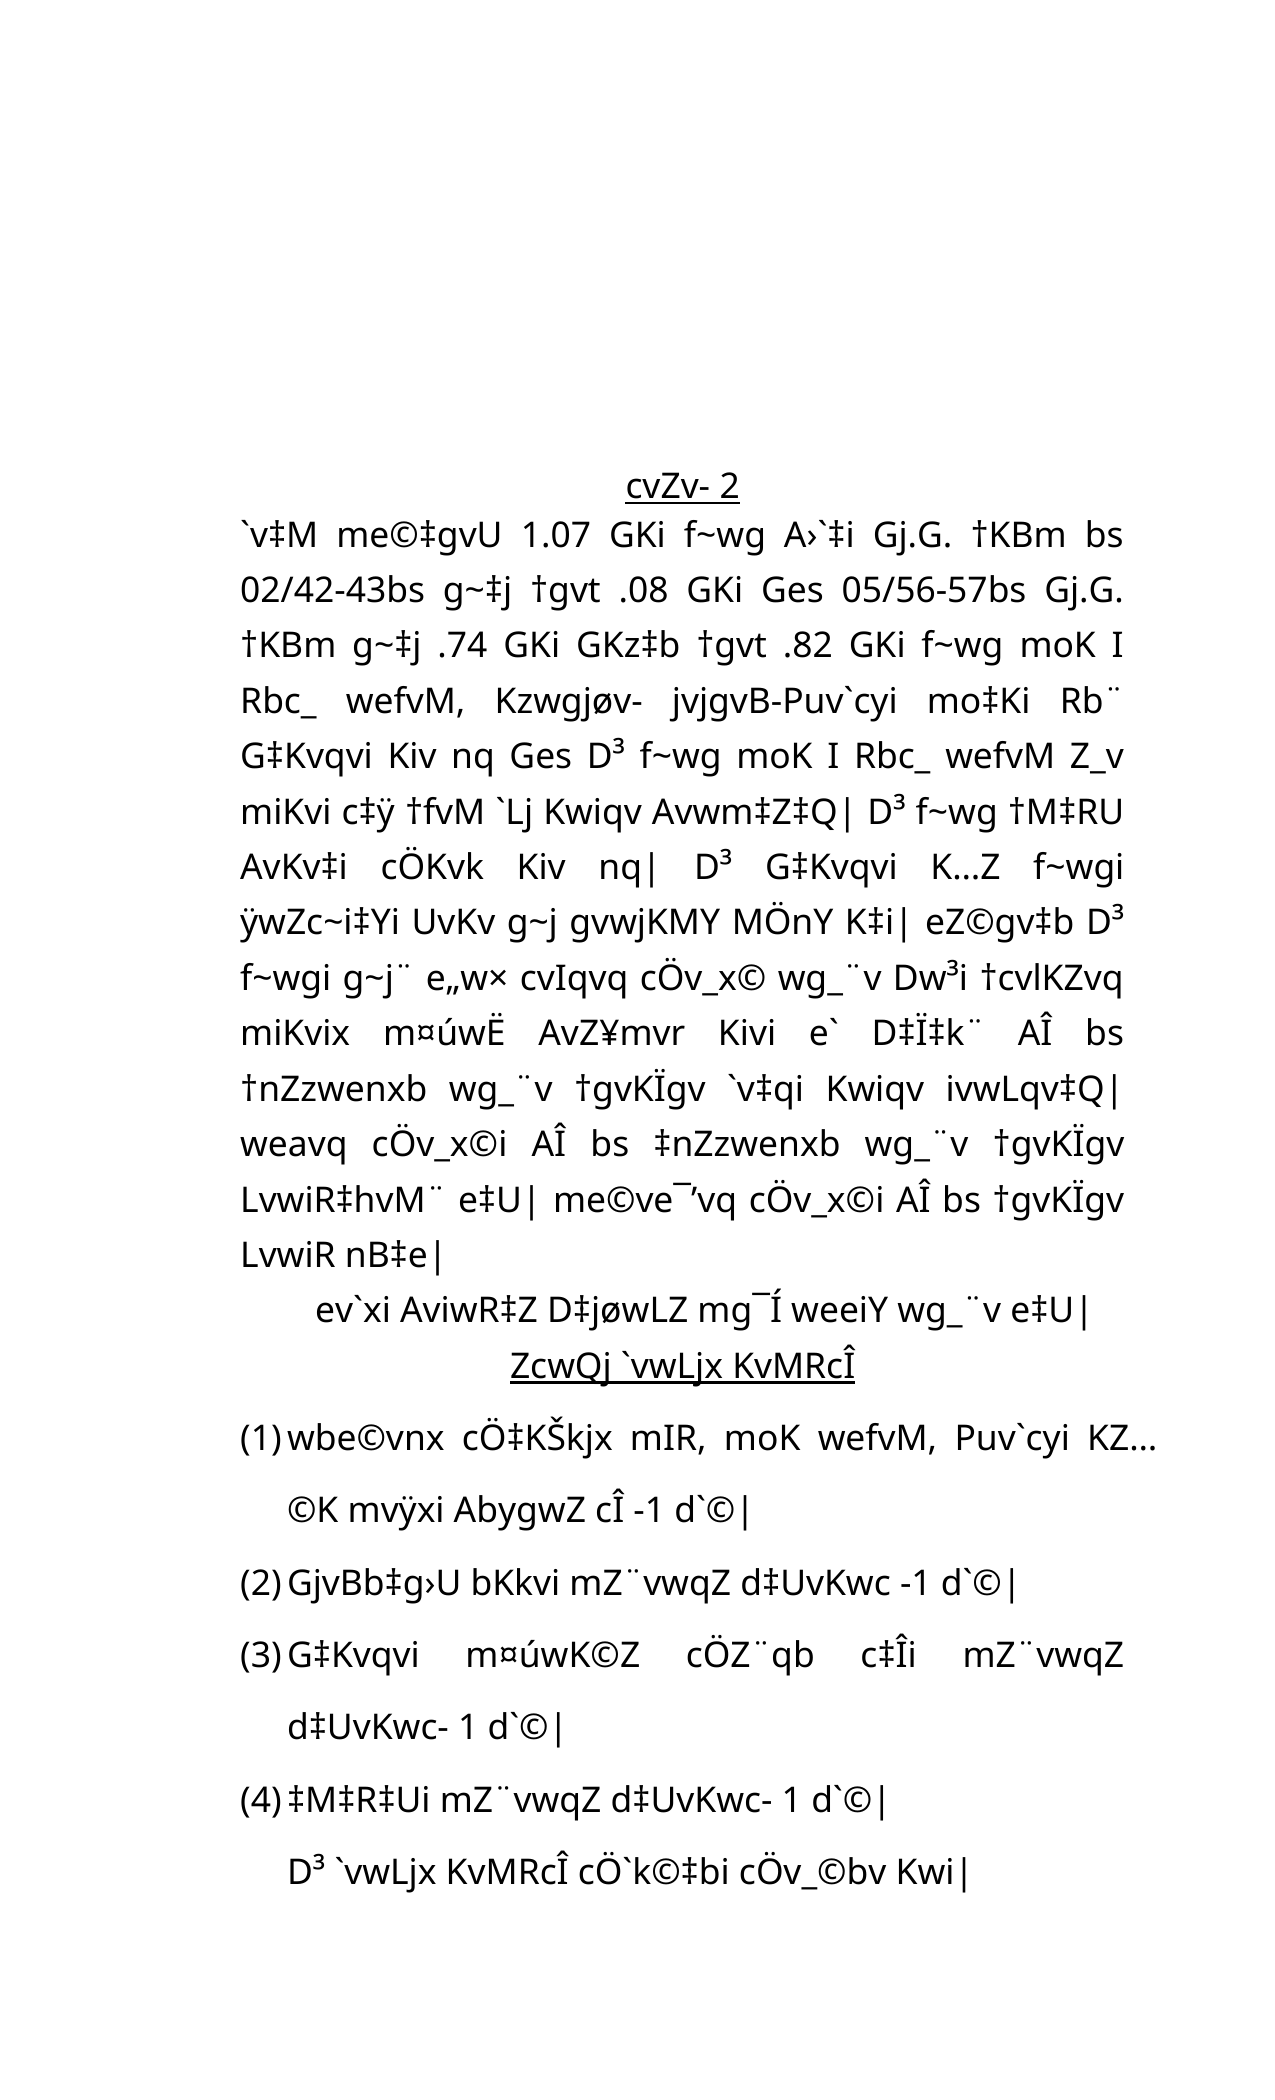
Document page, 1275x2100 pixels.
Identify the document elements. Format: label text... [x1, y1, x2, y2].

list wbe©vnx cÖ‡KŠkjx mIR, moK wefvM, Puv`cyi KZ…©K mvÿxi AbygwZ cÎ -1 d`©| [240, 1413, 1159, 1533]
list ‡M‡R‡Ui mZ¨vwqZ d‡UvKwc- 1 d`©| [240, 1774, 1125, 1822]
list D³ `vwLjx KvMRcÎ cÖ`k©‡bi cÖv_©bv Kwi| [287, 1846, 1125, 1894]
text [240, 509, 1125, 1278]
text ev`xi AviwR‡Z D‡jøwLZ mg¯Í weeiY wg_¨v e‡U| [240, 1285, 1125, 1333]
text ZcwQj `vwLjx KvMRcÎ [240, 1340, 1125, 1388]
list G‡Kvqvi m¤úwK©Z cÖZ¨qb c‡Îi mZ¨vwqZ d‡UvKwc- 1 d`©| [240, 1629, 1125, 1750]
list GjvBb‡g›U bKkvi mZ¨vwqZ d‡UvKwc -1 d`©| [240, 1557, 1125, 1605]
